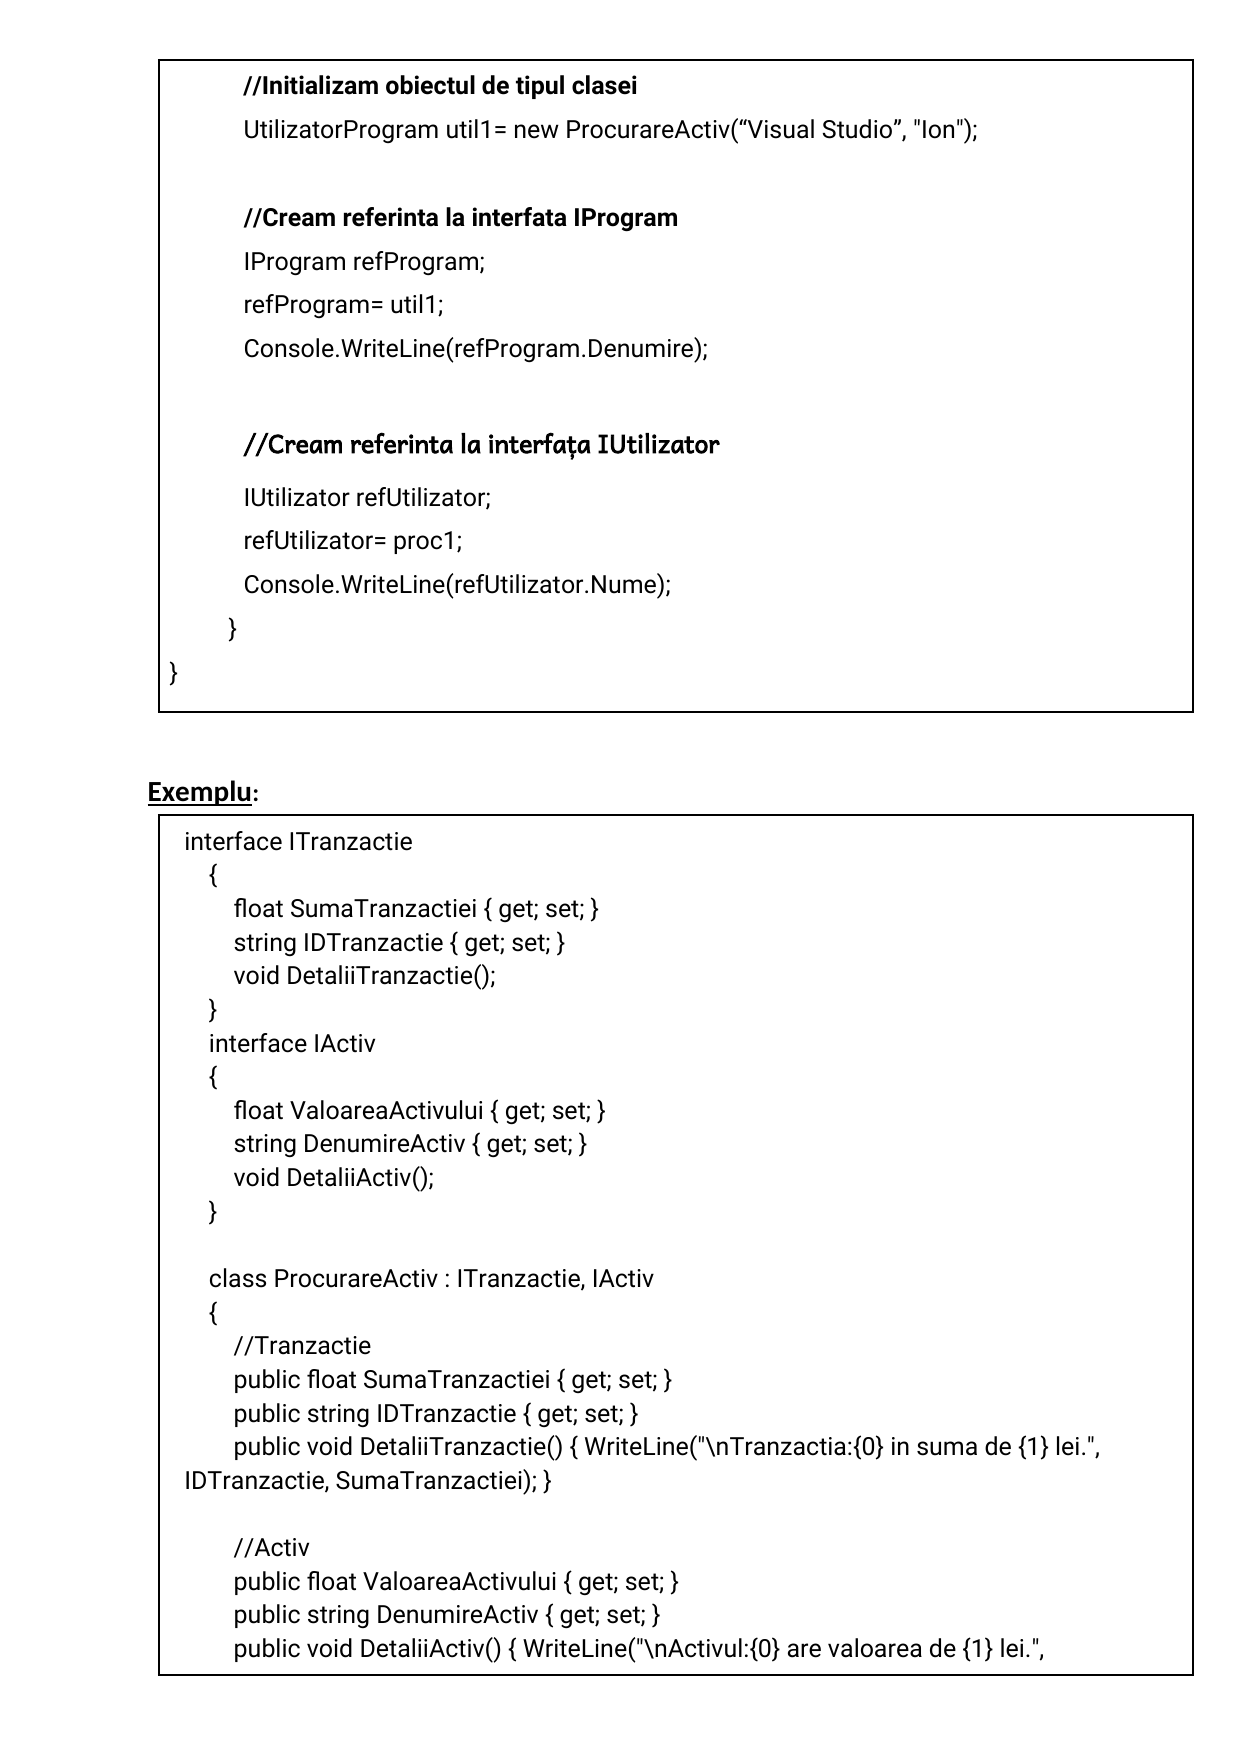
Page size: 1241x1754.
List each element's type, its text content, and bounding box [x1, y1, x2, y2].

text Exemplu: [147, 773, 1181, 809]
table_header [160, 61, 1192, 711]
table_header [160, 816, 1192, 1674]
